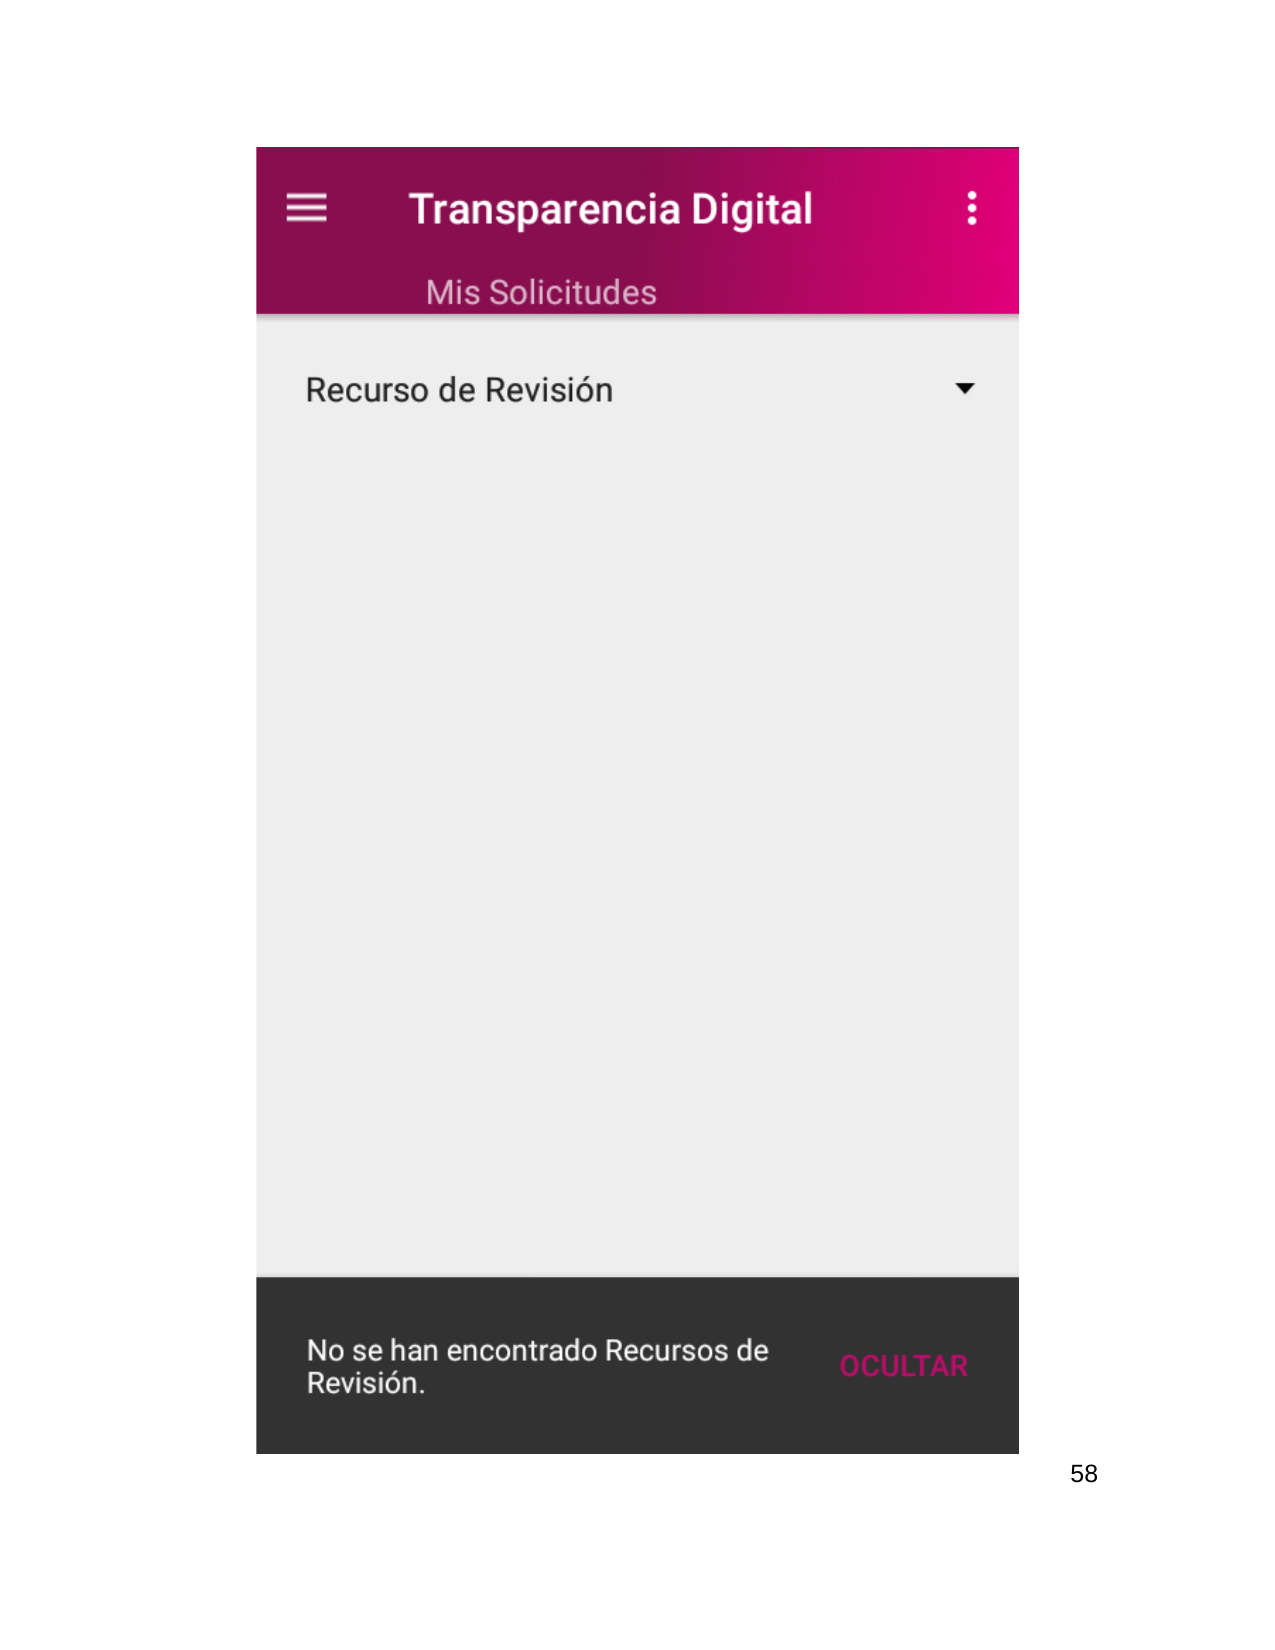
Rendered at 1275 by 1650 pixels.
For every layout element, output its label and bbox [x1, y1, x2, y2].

picture [256, 147, 1019, 1454]
